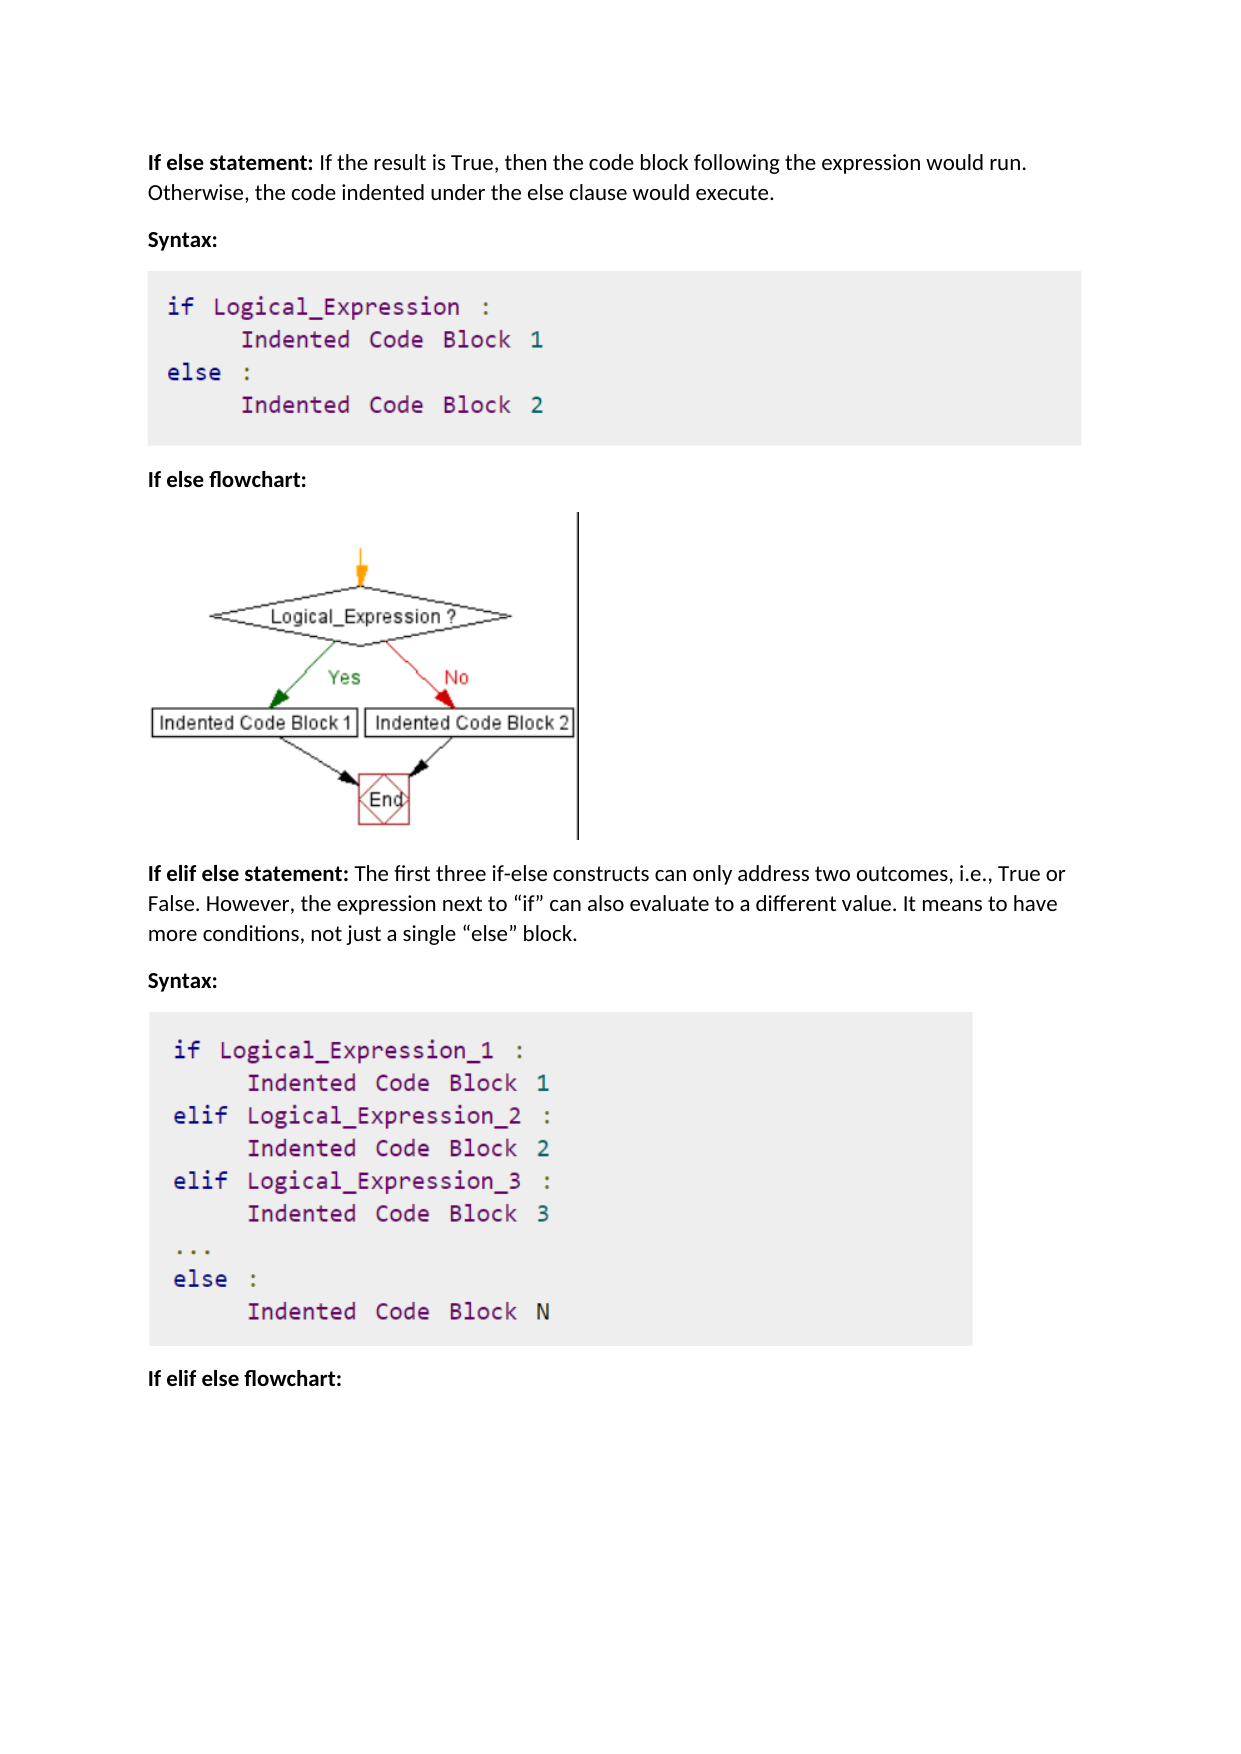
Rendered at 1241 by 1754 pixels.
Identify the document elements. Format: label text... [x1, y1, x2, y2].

text Syntax: [148, 225, 1093, 253]
text If elif else flowchart: [148, 1364, 1093, 1392]
text If else statement: If the result is True, then the code block following the expression would run. Otherwise, the code indented under the else clause would execute. [148, 148, 1093, 206]
picture [147, 512, 579, 840]
text If elif else statement: The first three if-else constructs can only address two outcomes, i.e., True or False. However, the expression next to “if” can also evaluate to a different value. It means to have more conditions, not just a single “else” block. [148, 859, 1093, 947]
text If else flowchart: [148, 465, 1093, 493]
picture [147, 1012, 973, 1346]
text Syntax: [148, 966, 1093, 994]
picture [147, 271, 1082, 447]
